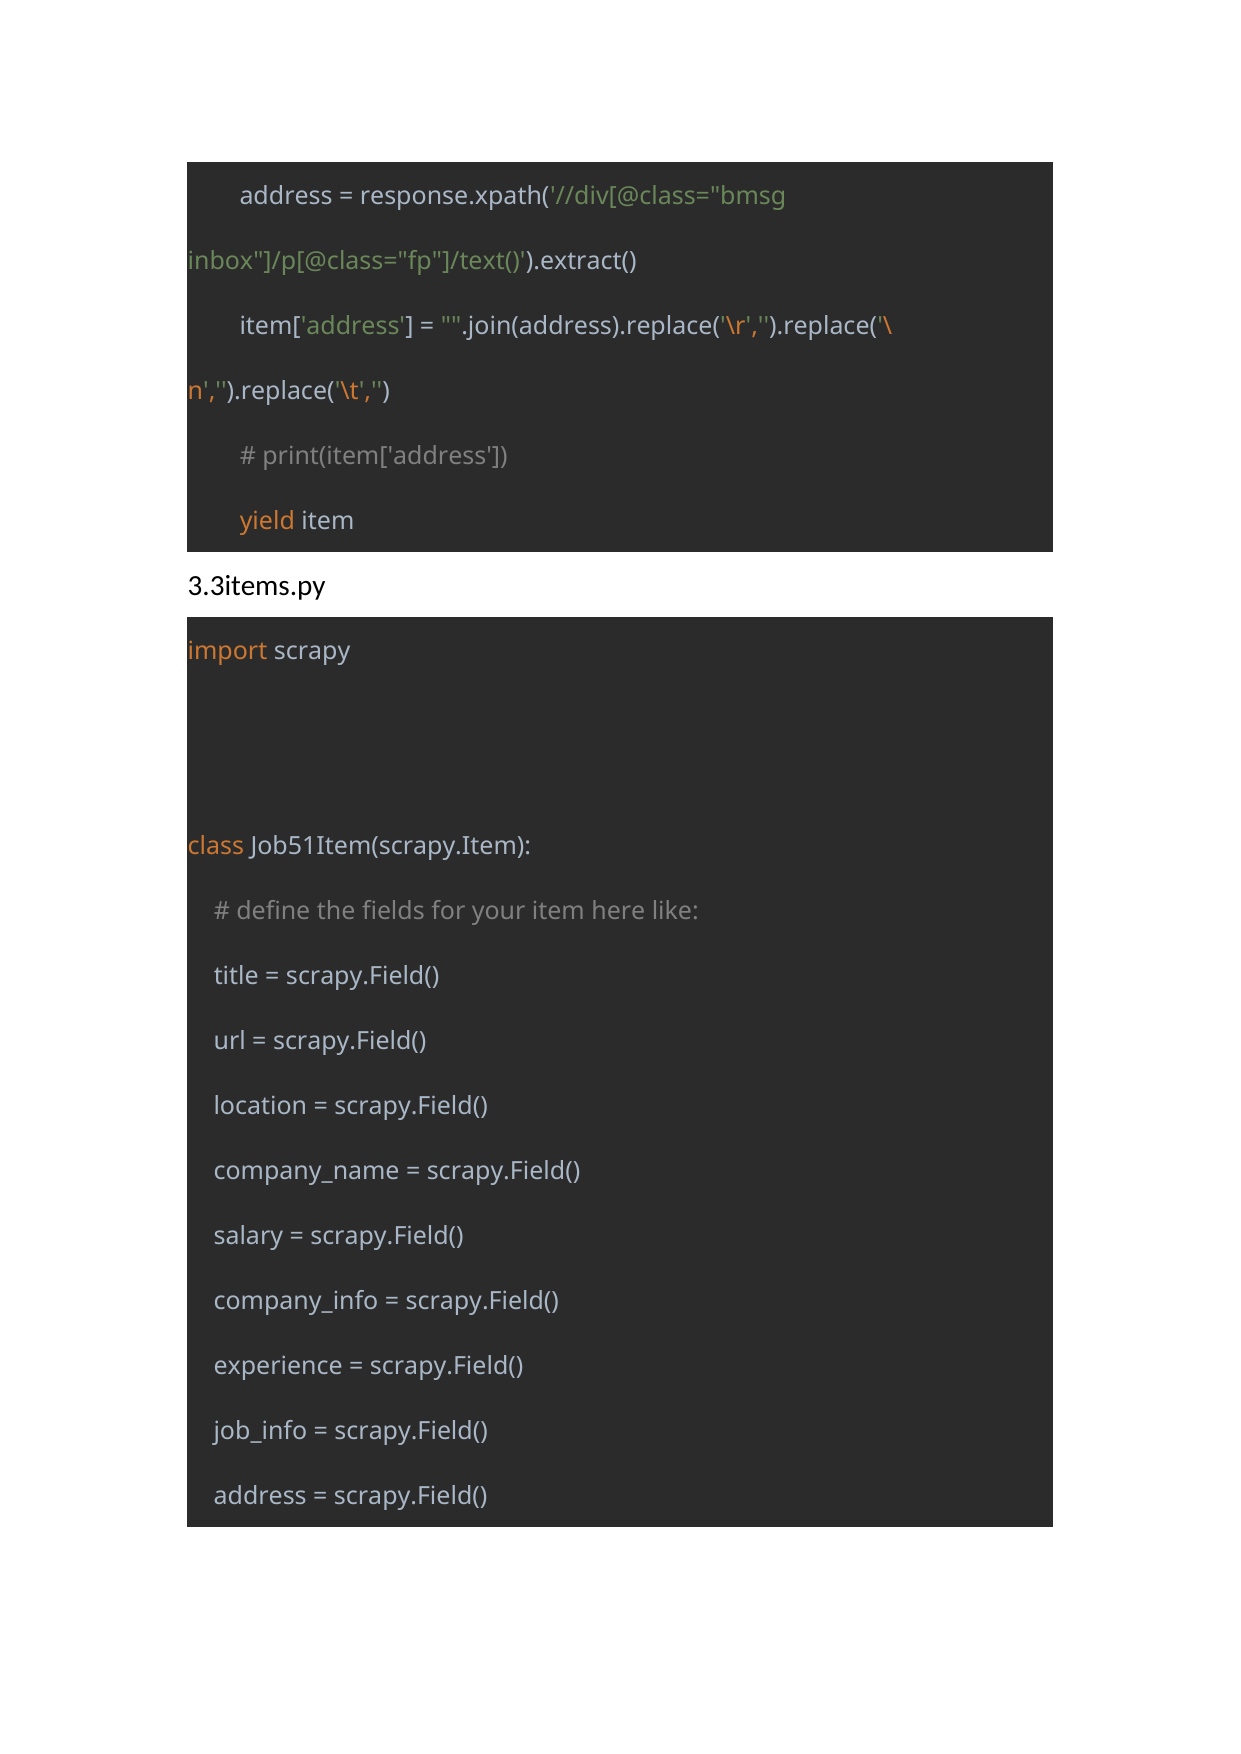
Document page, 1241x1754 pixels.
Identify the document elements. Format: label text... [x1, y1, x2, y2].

text 3.3items.py [187, 552, 1053, 617]
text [187, 617, 1053, 1527]
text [187, 162, 1053, 552]
